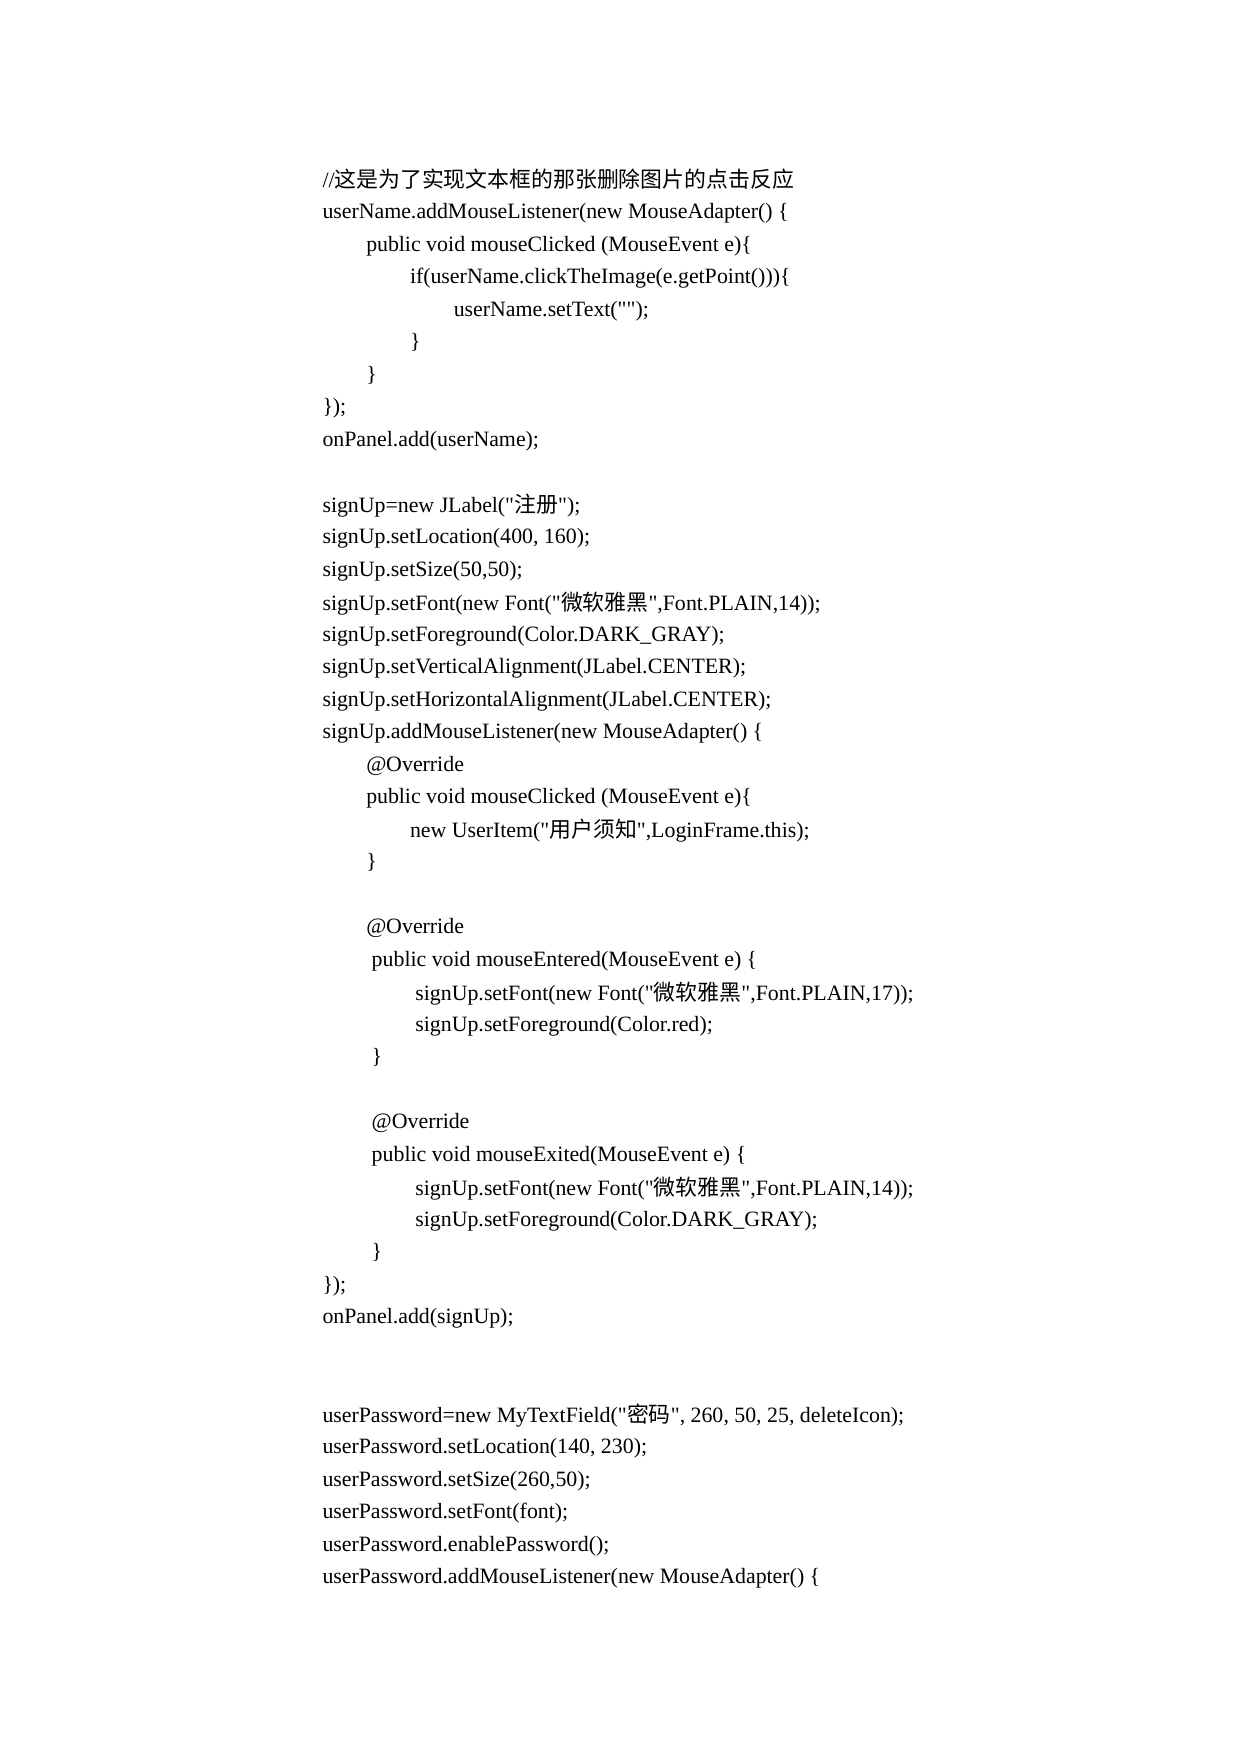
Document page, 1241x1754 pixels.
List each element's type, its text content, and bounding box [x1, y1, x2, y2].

text userName.addMouseListener(new MouseAdapter() { [235, 194, 1006, 227]
text userPassword.addMouseListener(new MouseAdapter() { [235, 1559, 1006, 1592]
text } [235, 1039, 1006, 1072]
text signUp.setLocation(400, 160); [235, 519, 1006, 552]
text userPassword.enablePassword(); [235, 1527, 1006, 1559]
text signUp.setFont(new Font("微软雅黑",Font.PLAIN,14)); [235, 584, 1006, 617]
text } [235, 1234, 1006, 1267]
text public void mouseClicked (MouseEvent e){ [235, 227, 1006, 259]
text userPassword=new MyTextField("密码", 260, 50, 25, deleteIcon); [235, 1397, 1006, 1429]
text signUp.setForeground(Color.DARK_GRAY); [235, 617, 1006, 649]
text new UserItem("用户须知",LoginFrame.this); [235, 812, 1006, 844]
text userName.setText(""); [235, 292, 1006, 324]
text @Override [235, 1104, 1006, 1137]
text signUp.setForeground(Color.DARK_GRAY); [235, 1202, 1006, 1234]
text userPassword.setFont(font); [235, 1494, 1006, 1527]
text }); [235, 1267, 1006, 1299]
text signUp.setSize(50,50); [235, 552, 1006, 584]
text userPassword.setSize(260,50); [235, 1462, 1006, 1494]
text @Override [235, 909, 1006, 942]
text public void mouseExited(MouseEvent e) { [235, 1137, 1006, 1169]
text } [235, 844, 1006, 877]
text public void mouseClicked (MouseEvent e){ [235, 779, 1006, 812]
text signUp.setVerticalAlignment(JLabel.CENTER); [235, 649, 1006, 682]
text if(userName.clickTheImage(e.getPoint())){ [235, 259, 1006, 292]
text signUp.setFont(new Font("微软雅黑",Font.PLAIN,14)); [235, 1169, 1006, 1202]
text } [235, 357, 1006, 389]
text } [235, 324, 1006, 357]
text signUp=new JLabel("注册"); [235, 487, 1006, 519]
text signUp.setHorizontalAlignment(JLabel.CENTER); [235, 682, 1006, 714]
text public void mouseEntered(MouseEvent e) { [235, 942, 1006, 974]
text onPanel.add(signUp); [235, 1299, 1006, 1332]
text onPanel.add(userName); [235, 422, 1006, 454]
text userPassword.setLocation(140, 230); [235, 1429, 1006, 1462]
text //这是为了实现文本框的那张删除图片的点击反应 [235, 162, 1006, 194]
text signUp.addMouseListener(new MouseAdapter() { [235, 714, 1006, 747]
text signUp.setFont(new Font("微软雅黑",Font.PLAIN,17)); [235, 974, 1006, 1007]
text signUp.setForeground(Color.red); [235, 1007, 1006, 1039]
text }); [235, 389, 1006, 422]
text @Override [235, 747, 1006, 779]
